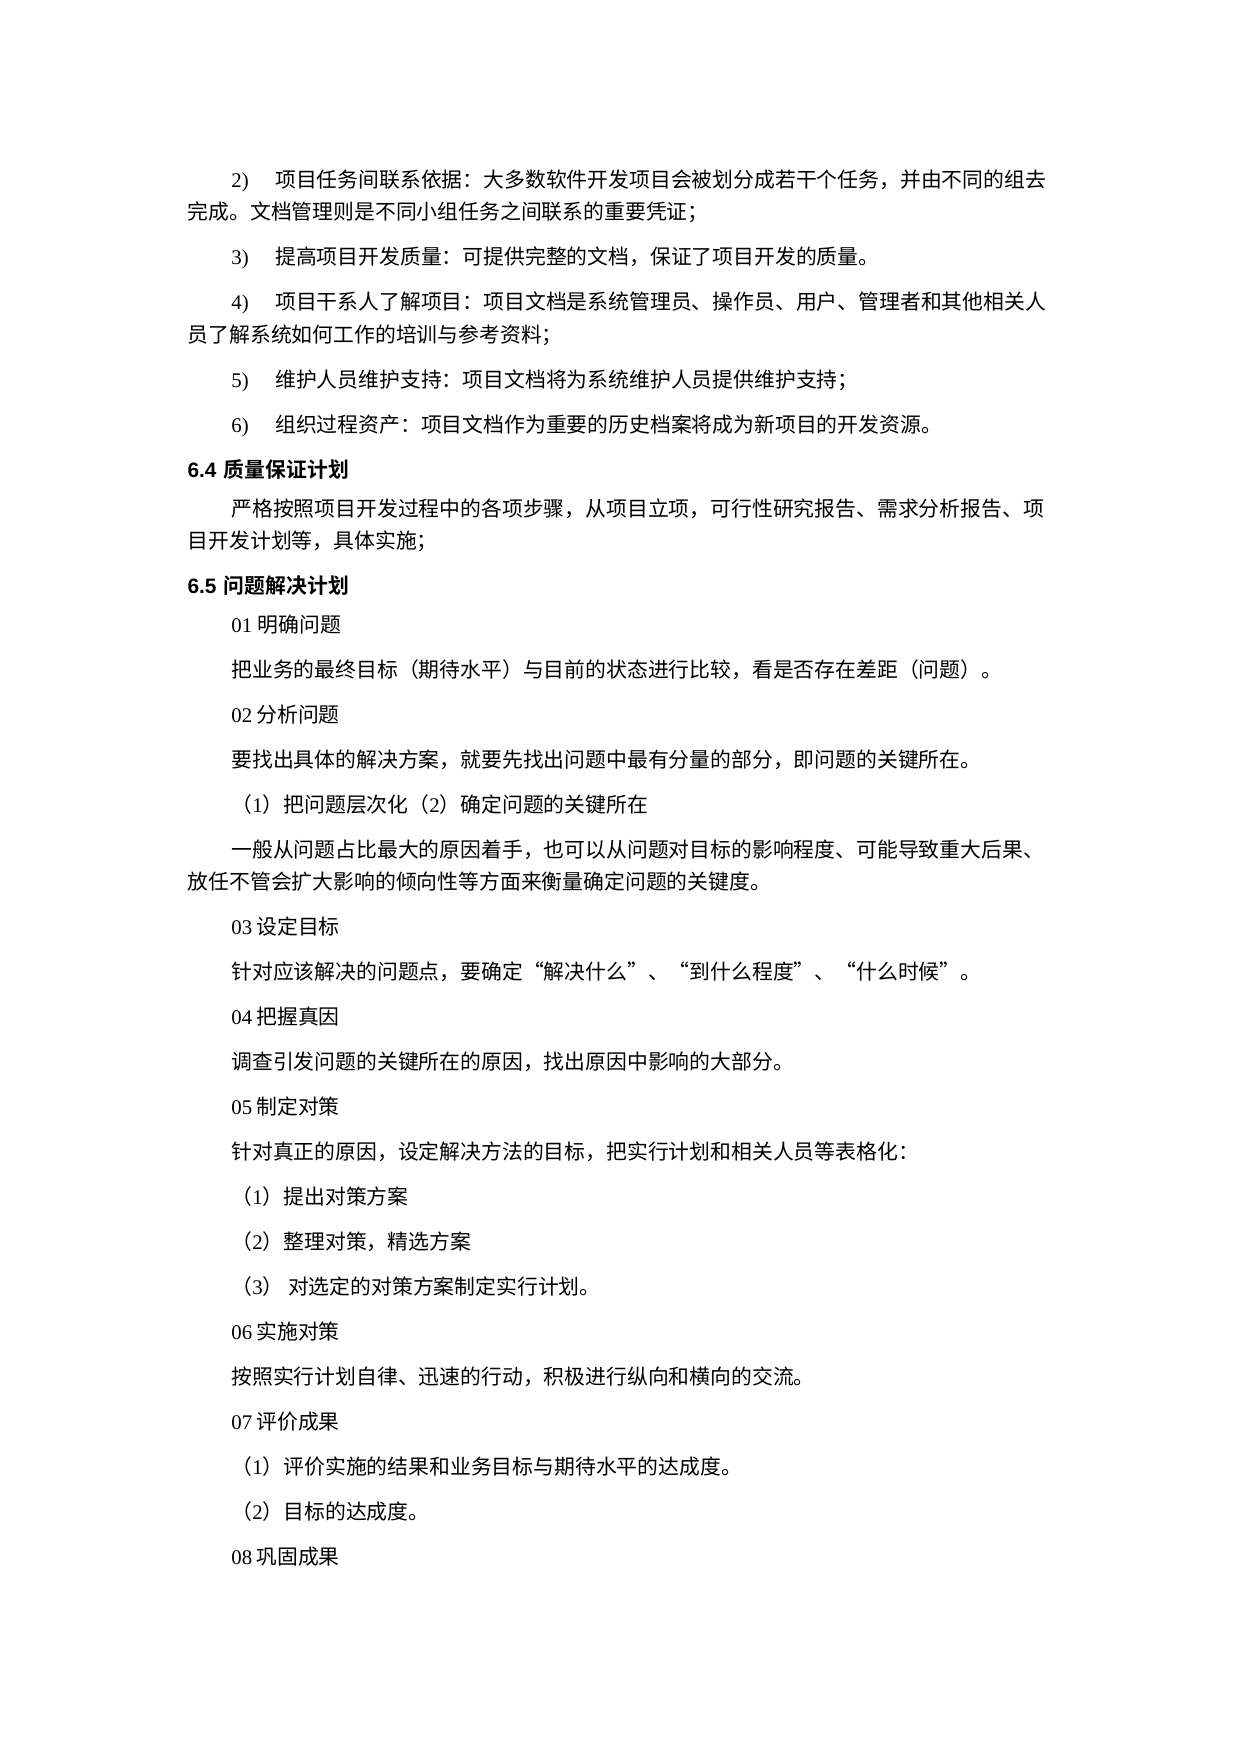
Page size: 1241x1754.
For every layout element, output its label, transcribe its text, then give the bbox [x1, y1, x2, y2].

text 针对应该解决的问题点，要确定“解决什么”、“到什么程度”、“什么时候”。 [187, 954, 1053, 987]
text 01 明确问题 [187, 607, 1053, 639]
list 提高项目开发质量：可提供完整的文档，保证了项目开发的质量。 [187, 239, 1053, 272]
list 项目任务间联系依据：大多数软件开发项目会被划分成若干个任务，并由不同的组去完成。文档管理则是不同小组任务之间联系的重要凭证； [187, 162, 1053, 227]
text （2）整理对策，精选方案 [187, 1224, 1053, 1257]
text （2）目标的达成度。 [187, 1494, 1053, 1527]
text （1）提出对策方案 [187, 1179, 1053, 1212]
text 把业务的最终目标（期待水平）与目前的状态进行比较，看是否存在差距（问题）。 [187, 652, 1053, 684]
list 维护人员维护支持：项目文档将为系统维护人员提供维护支持； [187, 362, 1053, 394]
text 06实施对策 [187, 1314, 1053, 1347]
text 一般从问题占比最大的原因着手，也可以从问题对目标的影响程度、可能导致重大后果、放任不管会扩大影响的倾向性等方面来衡量确定问题的关键度。 [187, 832, 1053, 897]
text 严格按照项目开发过程中的各项步骤，从项目立项，可行性研究报告、需求分析报告、项目开发计划等，具体实施； [187, 491, 1053, 556]
text 07评价成果 [187, 1404, 1053, 1437]
list 项目干系人了解项目：项目文档是系统管理员、操作员、用户、管理者和其他相关人员了解系统如何工作的培训与参考资料； [187, 284, 1053, 349]
text （1）评价实施的结果和业务目标与期待水平的达成度。 [187, 1449, 1053, 1482]
text 针对真正的原因，设定解决方法的目标，把实行计划和相关人员等表格化： [187, 1134, 1053, 1167]
subtitle 6.5 问题解决计划 [187, 568, 1053, 601]
text 04把握真因 [187, 999, 1053, 1032]
text 03设定目标 [187, 909, 1053, 942]
text 调查引发问题的关键所在的原因，找出原因中影响的大部分。 [187, 1044, 1053, 1077]
text 05制定对策 [187, 1089, 1053, 1122]
text （1）把问题层次化（2）确定问题的关键所在 [187, 787, 1053, 819]
text （3） 对选定的对策方案制定实行计划。 [187, 1269, 1053, 1302]
list 组织过程资产：项目文档作为重要的历史档案将成为新项目的开发资源。 [187, 407, 1053, 439]
text 按照实行计划自律、迅速的行动，积极进行纵向和横向的交流。 [187, 1359, 1053, 1392]
text 要找出具体的解决方案，就要先找出问题中最有分量的部分，即问题的关键所在。 [187, 742, 1053, 774]
text 02分析问题 [187, 697, 1053, 729]
subtitle 6.4 质量保证计划 [187, 452, 1053, 484]
text 08巩固成果 [187, 1539, 1053, 1572]
